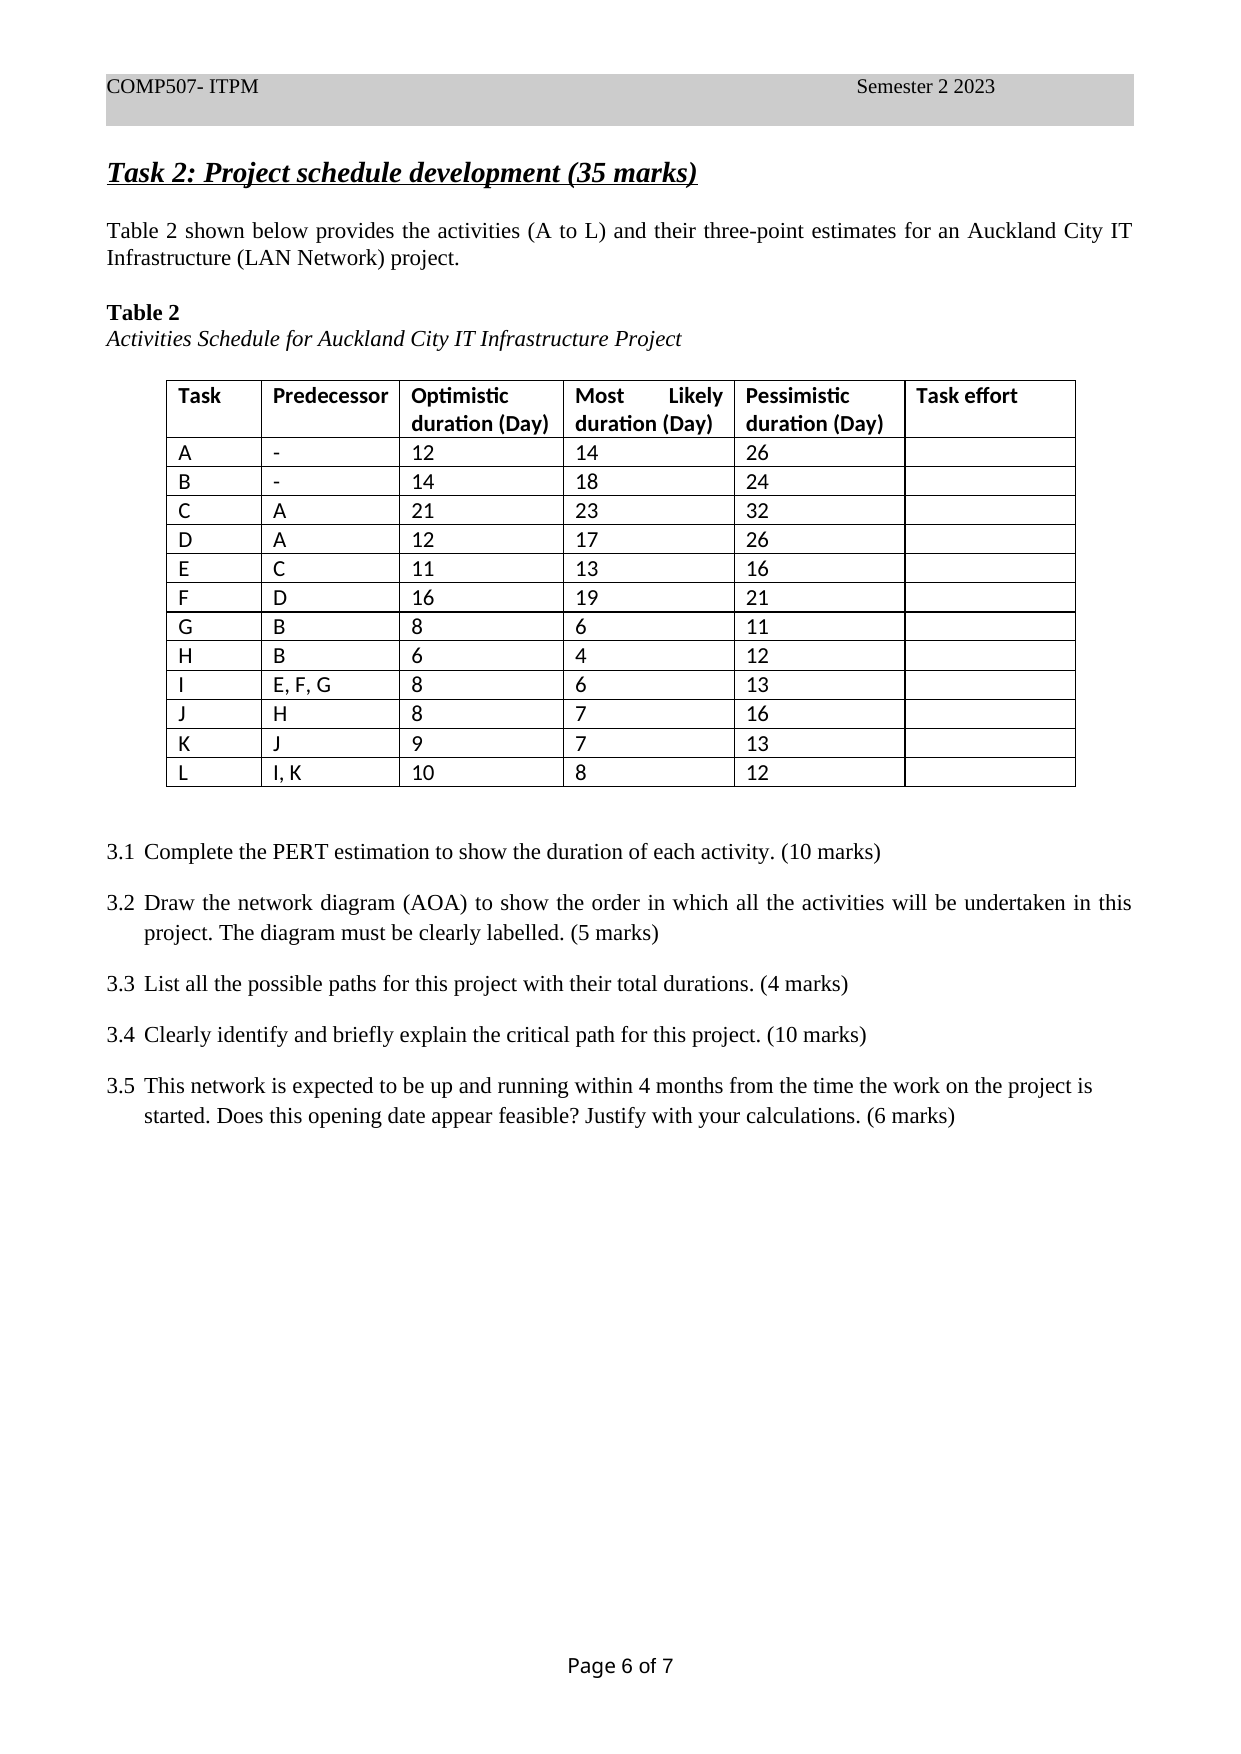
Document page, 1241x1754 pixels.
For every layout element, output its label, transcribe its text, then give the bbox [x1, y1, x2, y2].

table_cell 17 [564, 525, 734, 553]
table_cell 32 [735, 496, 904, 524]
table_cell E, F, G [262, 671, 399, 698]
table_cell A [262, 496, 399, 524]
table_cell [906, 758, 1075, 786]
table_cell J [262, 729, 399, 757]
table_cell 26 [735, 525, 904, 553]
list Draw the network diagram (AOA) to show the order in which all the activities will be undertaken in this project. The diagram must be clearly labelled. (5 marks) [106, 889, 1134, 945]
text Task 2: Project schedule development (35 marks) [106, 155, 1134, 188]
text Table 2 shown below provides the activities (A to L) and their three-point estimates for an Auckland City IT Infrastructure (LAN Network) project. [106, 217, 1134, 271]
table_cell [906, 671, 1075, 698]
list This network is expected to be up and running within 4 months from the time the work on the project is started. Does this opening date appear feasible? Justify with your calculations. (6 marks) [106, 1072, 1134, 1129]
table_cell C [262, 554, 399, 582]
table_cell 16 [400, 583, 563, 611]
table_cell G [167, 613, 261, 640]
table_cell - [262, 438, 399, 466]
table_cell 12 [400, 525, 563, 553]
table_cell 18 [564, 467, 734, 495]
table_cell H [262, 700, 399, 728]
text Activities Schedule for Auckland City IT Infrastructure Project [106, 326, 1134, 352]
table_cell 6 [564, 671, 734, 698]
table_cell 21 [735, 583, 904, 611]
table_cell 26 [735, 438, 904, 466]
table_cell A [167, 438, 261, 466]
table_cell E [167, 554, 261, 582]
table_cell L [167, 758, 261, 786]
table_cell 6 [400, 641, 563, 669]
table_cell - [262, 467, 399, 495]
table_cell B [262, 613, 399, 640]
table_cell 9 [400, 729, 563, 757]
table_cell H [167, 641, 261, 669]
list Complete the PERT estimation to show the duration of each activity. (10 marks) [106, 838, 1134, 864]
table_cell [906, 729, 1075, 757]
table_cell 13 [564, 554, 734, 582]
table_cell 12 [400, 438, 563, 466]
table_cell 14 [400, 467, 563, 495]
table_header Most Likely duration (Day) [564, 381, 734, 437]
table_cell [906, 554, 1075, 582]
table_cell [906, 496, 1075, 524]
table_cell 8 [400, 700, 563, 728]
table_cell 7 [564, 700, 734, 728]
table_cell [906, 613, 1075, 640]
table_header Optimistic duration (Day) [400, 381, 563, 437]
table_cell K [167, 729, 261, 757]
table_cell 8 [400, 613, 563, 640]
table_cell D [262, 583, 399, 611]
table_cell 19 [564, 583, 734, 611]
list Clearly identify and briefly explain the critical path for this project. (10 marks) [106, 1021, 1134, 1047]
table_cell J [167, 700, 261, 728]
table_cell 14 [564, 438, 734, 466]
table_cell 8 [400, 671, 563, 698]
table_cell 12 [735, 641, 904, 669]
table_cell [906, 467, 1075, 495]
table_cell 13 [735, 671, 904, 698]
text Table 2 [106, 299, 1134, 326]
table_cell 13 [735, 729, 904, 757]
table_cell F [167, 583, 261, 611]
table_header Task [167, 381, 261, 437]
table_cell A [262, 525, 399, 553]
table_cell 16 [735, 700, 904, 728]
table_cell [906, 583, 1075, 611]
table_header Task effort [906, 381, 1075, 437]
table_cell 4 [564, 641, 734, 669]
table_cell 7 [564, 729, 734, 757]
table_cell [906, 525, 1075, 553]
table_cell I [167, 671, 261, 698]
table_cell [906, 700, 1075, 728]
table_cell 10 [400, 758, 563, 786]
table_cell 11 [735, 613, 904, 640]
table_cell 12 [735, 758, 904, 786]
table_cell 6 [564, 613, 734, 640]
table_cell B [262, 641, 399, 669]
table_cell C [167, 496, 261, 524]
table_cell 11 [400, 554, 563, 582]
table_cell 24 [735, 467, 904, 495]
table_cell D [167, 525, 261, 553]
table_cell 16 [735, 554, 904, 582]
table_cell 23 [564, 496, 734, 524]
table_cell [906, 641, 1075, 669]
list List all the possible paths for this project with their total durations. (4 marks) [106, 970, 1134, 996]
table_cell 21 [400, 496, 563, 524]
table_cell [906, 438, 1075, 466]
table_header Pessimistic duration (Day) [735, 381, 904, 437]
table_cell I, K [262, 758, 399, 786]
table_cell B [167, 467, 261, 495]
table_header Predecessor [262, 381, 399, 437]
table_cell 8 [564, 758, 734, 786]
